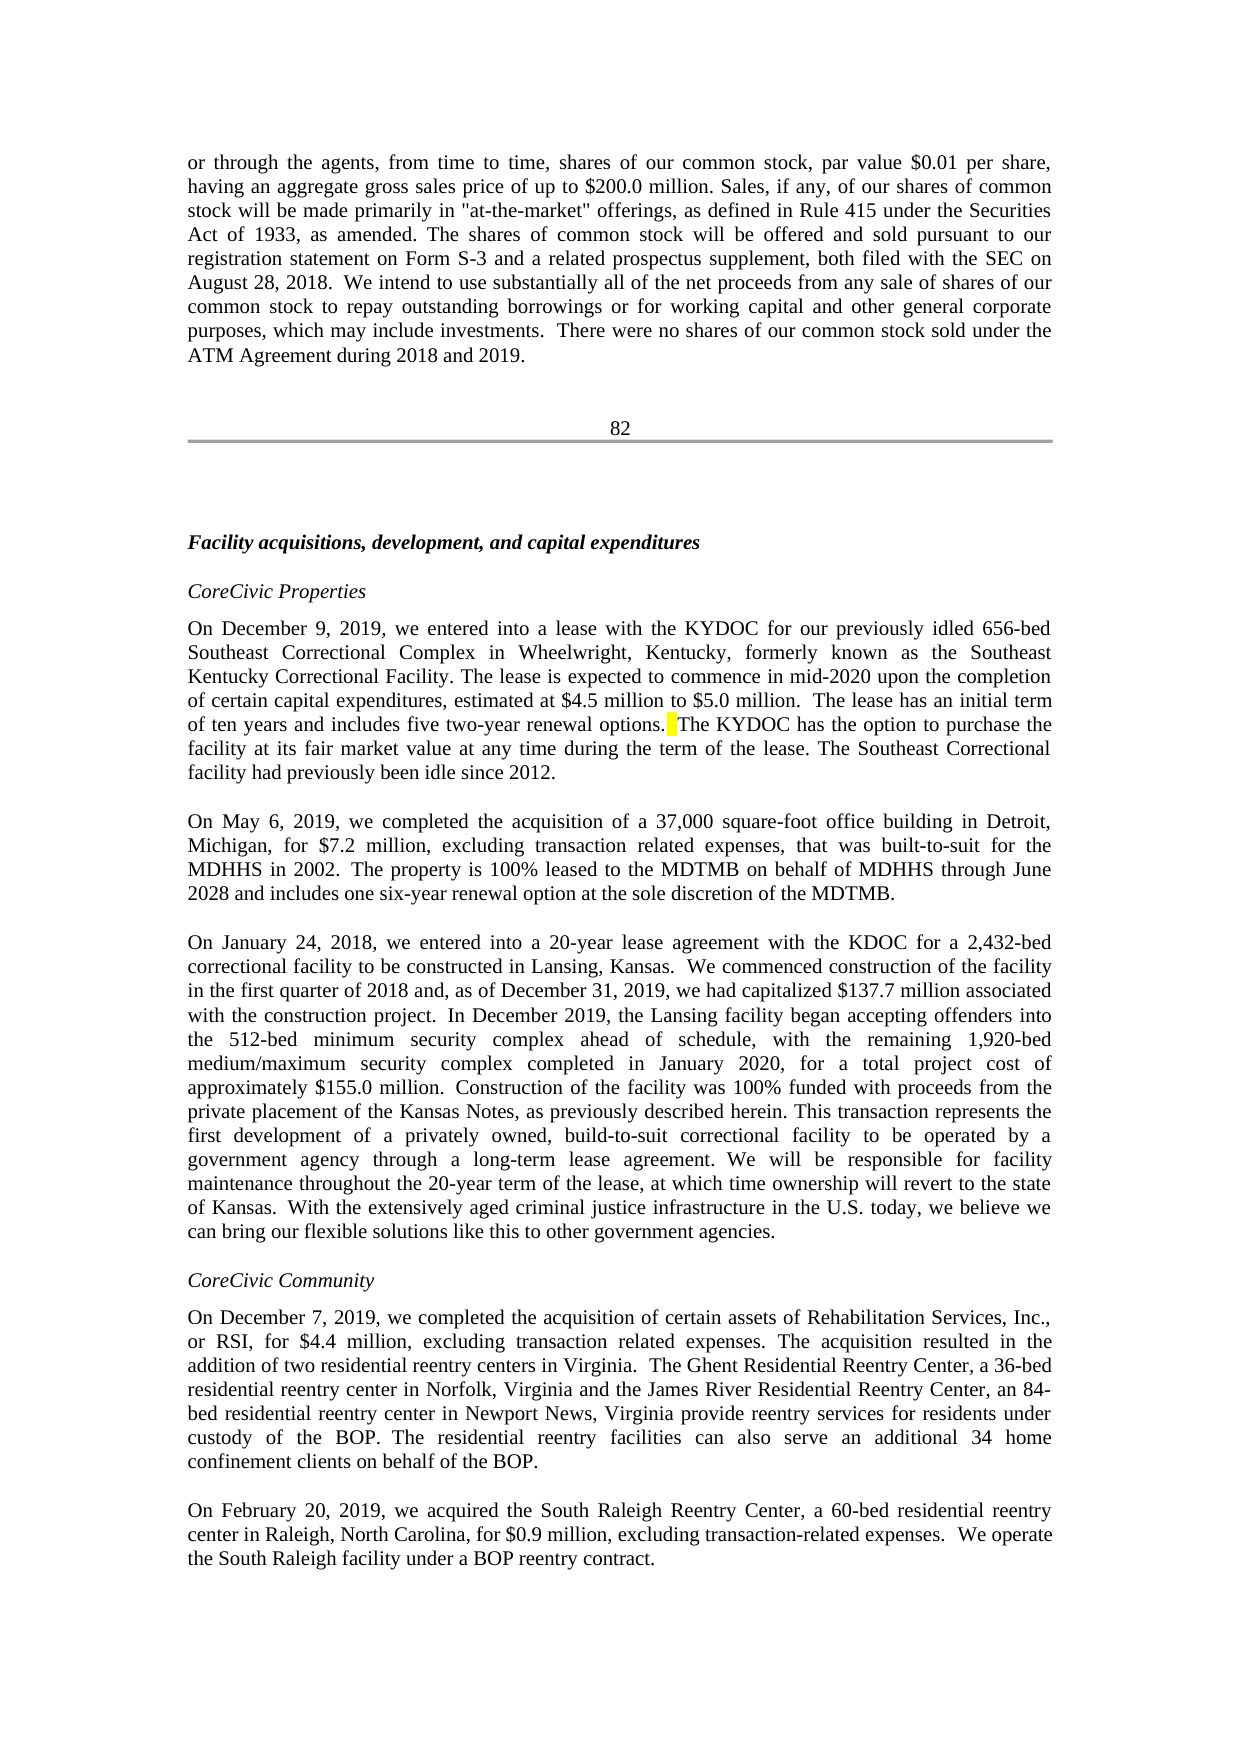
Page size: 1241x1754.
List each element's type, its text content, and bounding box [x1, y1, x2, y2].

text On December 9, 2019, we entered into a lease with the KYDOC for our previously idled 656-bed Southeast Correctional Complex in Wheelwright, Kentucky, formerly known as the Southeast Kentucky Correctional Facility. The lease is expected to commence in mid-2020 upon the completion of certain capital expenditures, estimated at $4.5 million to $5.0 million. The lease has an initial term of ten years and includes five two-year renewal options. The KYDOC has the option to purchase the facility at its fair market value at any time during the term of the lease. The Southeast Correctional facility had previously been idle since 2012. [187, 616, 1053, 784]
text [187, 150, 1053, 367]
text 82 [187, 416, 1053, 439]
text CoreCivic Properties [187, 579, 1053, 603]
text On February 20, 2019, we acquired the South Raleigh Reentry Center, a 60-bed residential reentry center in Raleigh, North Carolina, for $0.9 million, excluding transaction-related expenses. We operate the South Raleigh facility under a BOP reentry contract. [187, 1498, 1053, 1570]
text On December 7, 2019, we completed the acquisition of certain assets of Rehabilitation Services, Inc., or RSI, for $4.4 million, excluding transaction related expenses. The acquisition resulted in the addition of two residential reentry centers in Virginia. The Ghent Residential Reentry Center, a 36-bed residential reentry center in Norfolk, Virginia and the James River Residential Reentry Center, an 84-bed residential reentry center in Newport News, Virginia provide reentry services for residents under custody of the BOP. The residential reentry facilities can also serve an additional 34 home confinement clients on behalf of the BOP. [187, 1305, 1053, 1473]
text On January 24, 2018, we entered into a 20-year lease agreement with the KDOC for a 2,432-bed correctional facility to be constructed in Lansing, Kansas. We commenced construction of the facility in the first quarter of 2018 and, as of December 31, 2019, we had capitalized $137.7 million associated with the construction project. In December 2019, the Lansing facility began accepting offenders into the 512-bed minimum security complex ahead of schedule, with the remaining 1,920-bed medium/maximum security complex completed in January 2020, for a total project cost of approximately $155.0 million. Construction of the facility was 100% funded with proceeds from the private placement of the Kansas Notes, as previously described herein. This transaction represents the first development of a privately owned, build-to-suit correctional facility to be operated by a government agency through a long-term lease agreement. We will be responsible for facility maintenance throughout the 20-year term of the lease, at which time ownership will revert to the state of Kansas. With the extensively aged criminal justice infrastructure in the U.S. today, we believe we can bring our flexible solutions like this to other government agencies. [187, 930, 1053, 1243]
text CoreCivic Community [187, 1268, 1053, 1292]
text On May 6, 2019, we completed the acquisition of a 37,000 square-foot office building in Detroit, Michigan, for $7.2 million, excluding transaction related expenses, that was built-to-suit for the MDHHS in 2002. The property is 100% leased to the MDTMB on behalf of MDHHS through June 2028 and includes one six-year renewal option at the sole discretion of the MDTMB. [187, 809, 1053, 905]
text Facility acquisitions, development, and capital expenditures [187, 530, 1053, 554]
